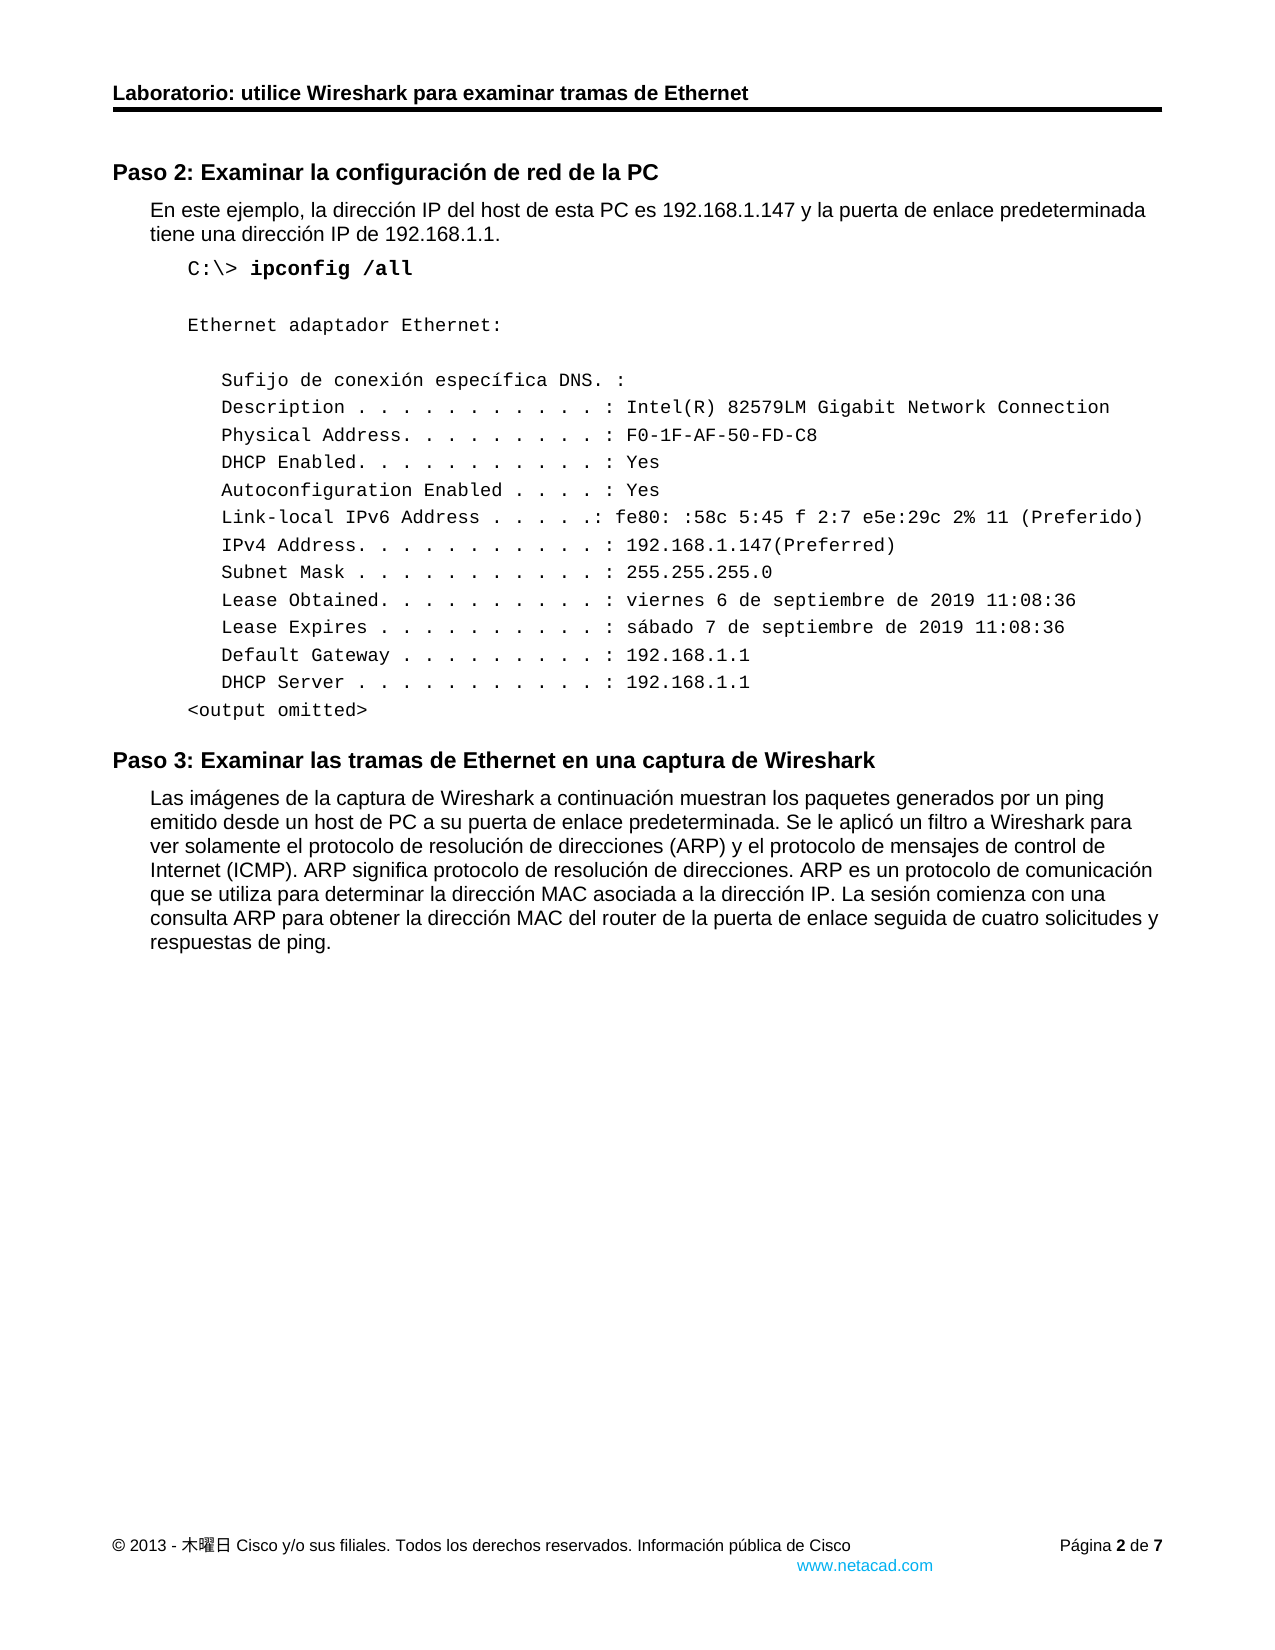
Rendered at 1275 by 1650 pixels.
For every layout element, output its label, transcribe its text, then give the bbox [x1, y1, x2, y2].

text DHCP Enabled. . . . . . . . . . . : Yes [187, 453, 1162, 474]
text Las imágenes de la captura de Wireshark a continuación muestran los paquetes generados por un ping emitido desde un host de PC a su puerta de enlace predeterminada. Se le aplicó un filtro a Wireshark para ver solamente el protocolo de resolución de direcciones (ARP) y el protocolo de mensajes de control de Internet (ICMP). ARP significa protocolo de resolución de direcciones. ARP es un protocolo de comunicación que se utiliza para determinar la dirección MAC asociada a la dirección IP. La sesión comienza con una consulta ARP para obtener la dirección MAC del router de la puerta de enlace seguida de cuatro solicitudes y respuestas de ping. [150, 786, 1162, 953]
text Link-local IPv6 Address . . . . .: fe80: :58c 5:45 f 2:7 e5e:29c 2% 11 (Preferido) [187, 508, 1162, 529]
text Physical Address. . . . . . . . . : F0-1F-AF-50-FD-C8 [187, 426, 1162, 447]
text Autoconfiguration Enabled . . . . : Yes [187, 481, 1162, 502]
text Default Gateway . . . . . . . . . : 192.168.1.1 [187, 646, 1162, 667]
text Description . . . . . . . . . . . : Intel(R) 82579LM Gigabit Network Connection [187, 398, 1162, 419]
text Sufijo de conexión específica DNS. : [187, 371, 1162, 392]
text Lease Obtained. . . . . . . . . . : viernes 6 de septiembre de 2019 11:08:36 [187, 591, 1162, 612]
text DHCP Server . . . . . . . . . . . : 192.168.1.1 [187, 673, 1162, 694]
text Lease Expires . . . . . . . . . . : sábado 7 de septiembre de 2019 11:08:36 [187, 618, 1162, 639]
text IPv4 Address. . . . . . . . . . . : 192.168.1.147(Preferred) [187, 536, 1162, 557]
text En este ejemplo, la dirección IP del host de esta PC es 192.168.1.147 y la puerta de enlace predeterminada tiene una dirección IP de 192.168.1.1. [150, 198, 1162, 246]
subtitle Examinar la configuración de red de la PC [112, 159, 1162, 185]
text C:\> ipconfig /all [187, 258, 1162, 282]
text Subnet Mask . . . . . . . . . . . : 255.255.255.0 [187, 563, 1162, 584]
subtitle Examinar las tramas de Ethernet en una captura de Wireshark [112, 747, 1162, 773]
text <output omitted> [187, 701, 1162, 722]
text Ethernet adaptador Ethernet: [187, 316, 1162, 337]
